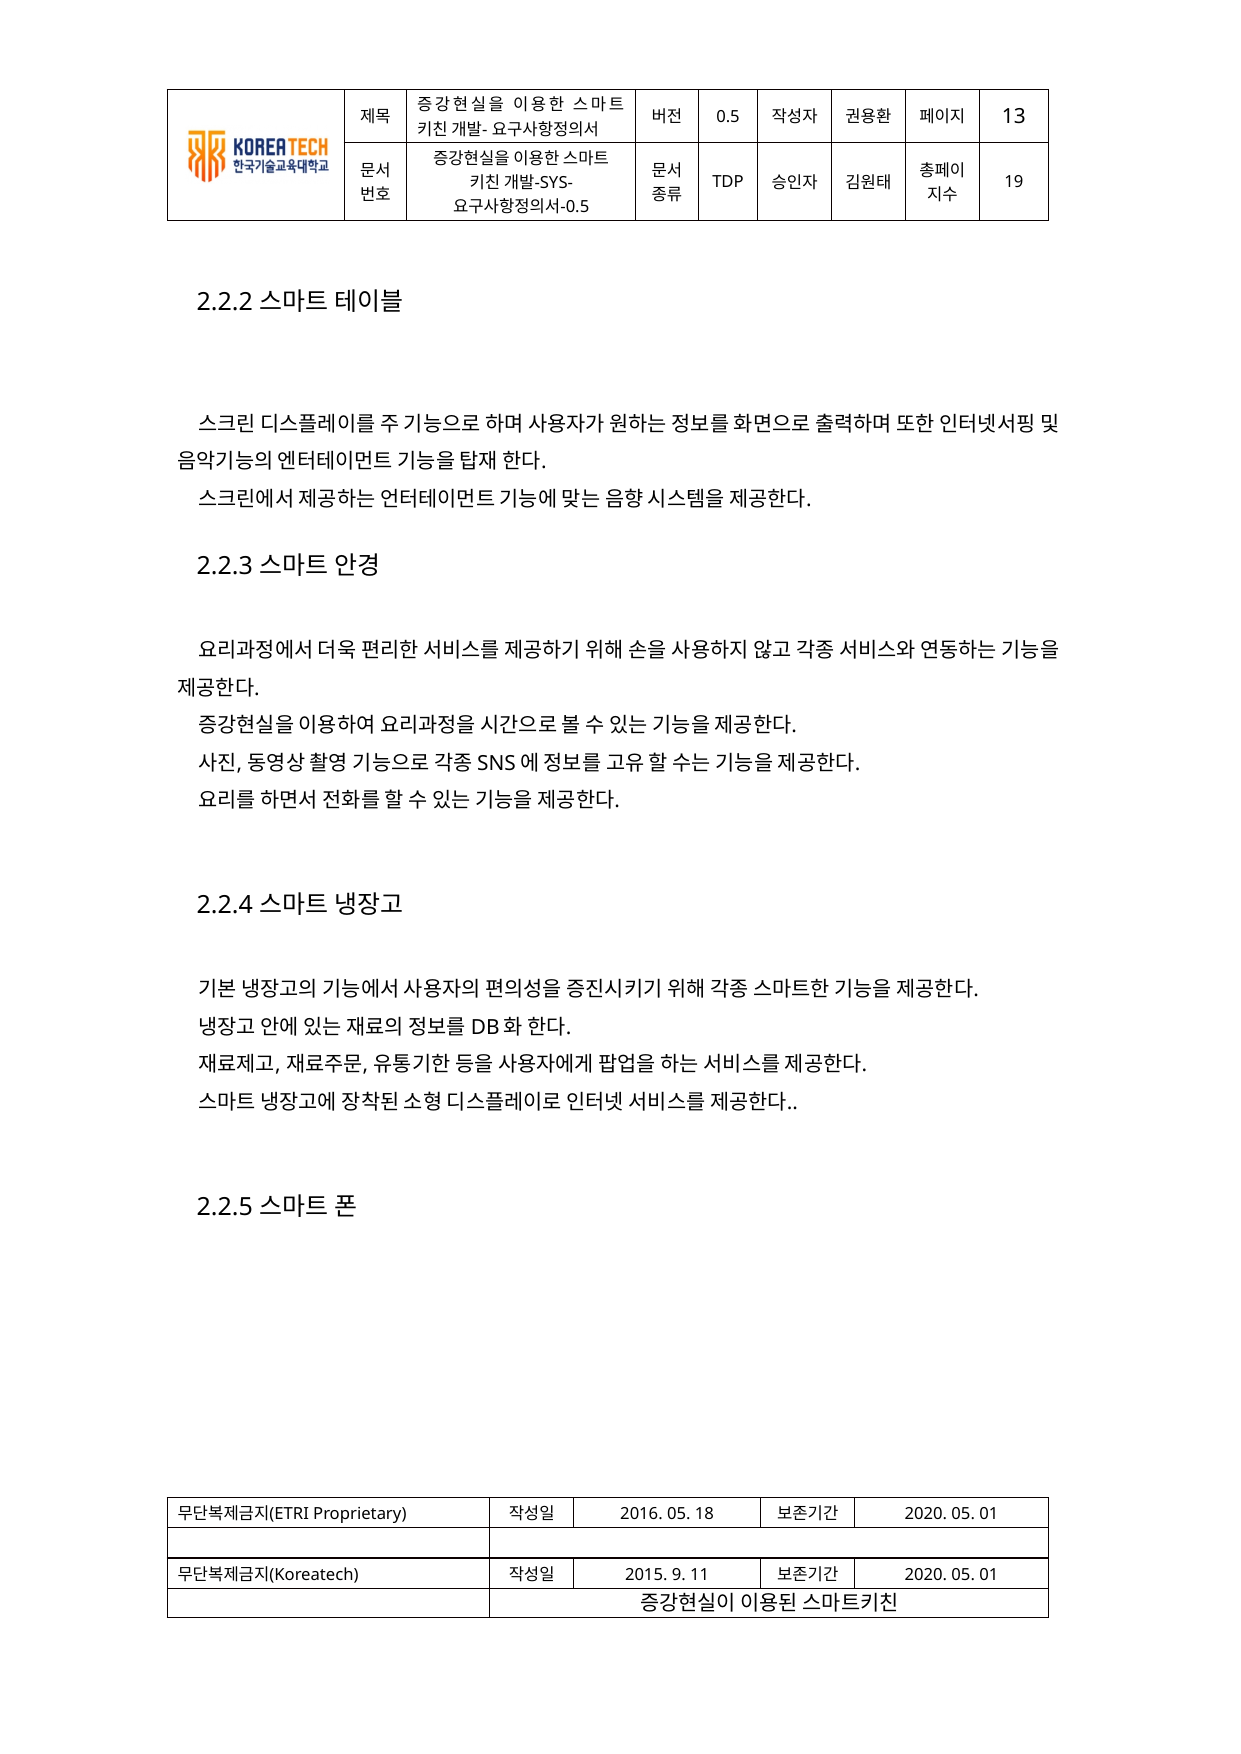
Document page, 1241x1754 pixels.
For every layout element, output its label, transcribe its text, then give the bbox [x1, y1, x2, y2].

text 재료제고, 재료주문, 유통기한 등을 사용자에게 팝업을 하는 서비스를 제공한다. [177, 1044, 1063, 1081]
text 요리를 하면서 전화를 할 수 있는 기능을 제공한다. [177, 780, 1063, 817]
text 사진, 동영상 촬영 기능으로 각종 SNS에 정보를 고유 할 수는 기능을 제공한다. [177, 742, 1063, 780]
subtitle 2.2.2 스마트 테이블 [188, 279, 1071, 321]
text 요리과정에서 더욱 편리한 서비스를 제공하기 위해 손을 사용하지 않고 각종 서비스와 연동하는 기능을 제공한다. [169, 628, 1071, 705]
subtitle 2.2.5 스마트 폰 [188, 1183, 1071, 1225]
text 스크린 디스플레이를 주 기능으로 하며 사용자가 원하는 정보를 화면으로 출력하며 또한 인터넷서핑 및 음악기능의 엔터테이먼트 기능을 탑재 한다. [177, 403, 1063, 478]
subtitle 2.2.4 스마트 냉장고 [188, 882, 1071, 924]
text 기본 냉장고의 기능에서 사용자의 편의성을 증진시키기 위해 각종 스마트한 기능을 제공한다. [169, 967, 1071, 1006]
text 냉장고 안에 있는 재료의 정보를 DB화 한다. [177, 1006, 1063, 1044]
text 스크린에서 제공하는 언터테이먼트 기능에 맞는 음향 시스템을 제공한다. [169, 478, 1071, 518]
picture [185, 125, 330, 184]
subtitle 2.2.3 스마트 안경 [188, 543, 1071, 585]
text 증강현실을 이용하여 요리과정을 시간으로 볼 수 있는 기능을 제공한다. [177, 705, 1063, 742]
text 스마트 냉장고에 장착된 소형 디스플레이로 인터넷 서비스를 제공한다.. [177, 1081, 1063, 1119]
